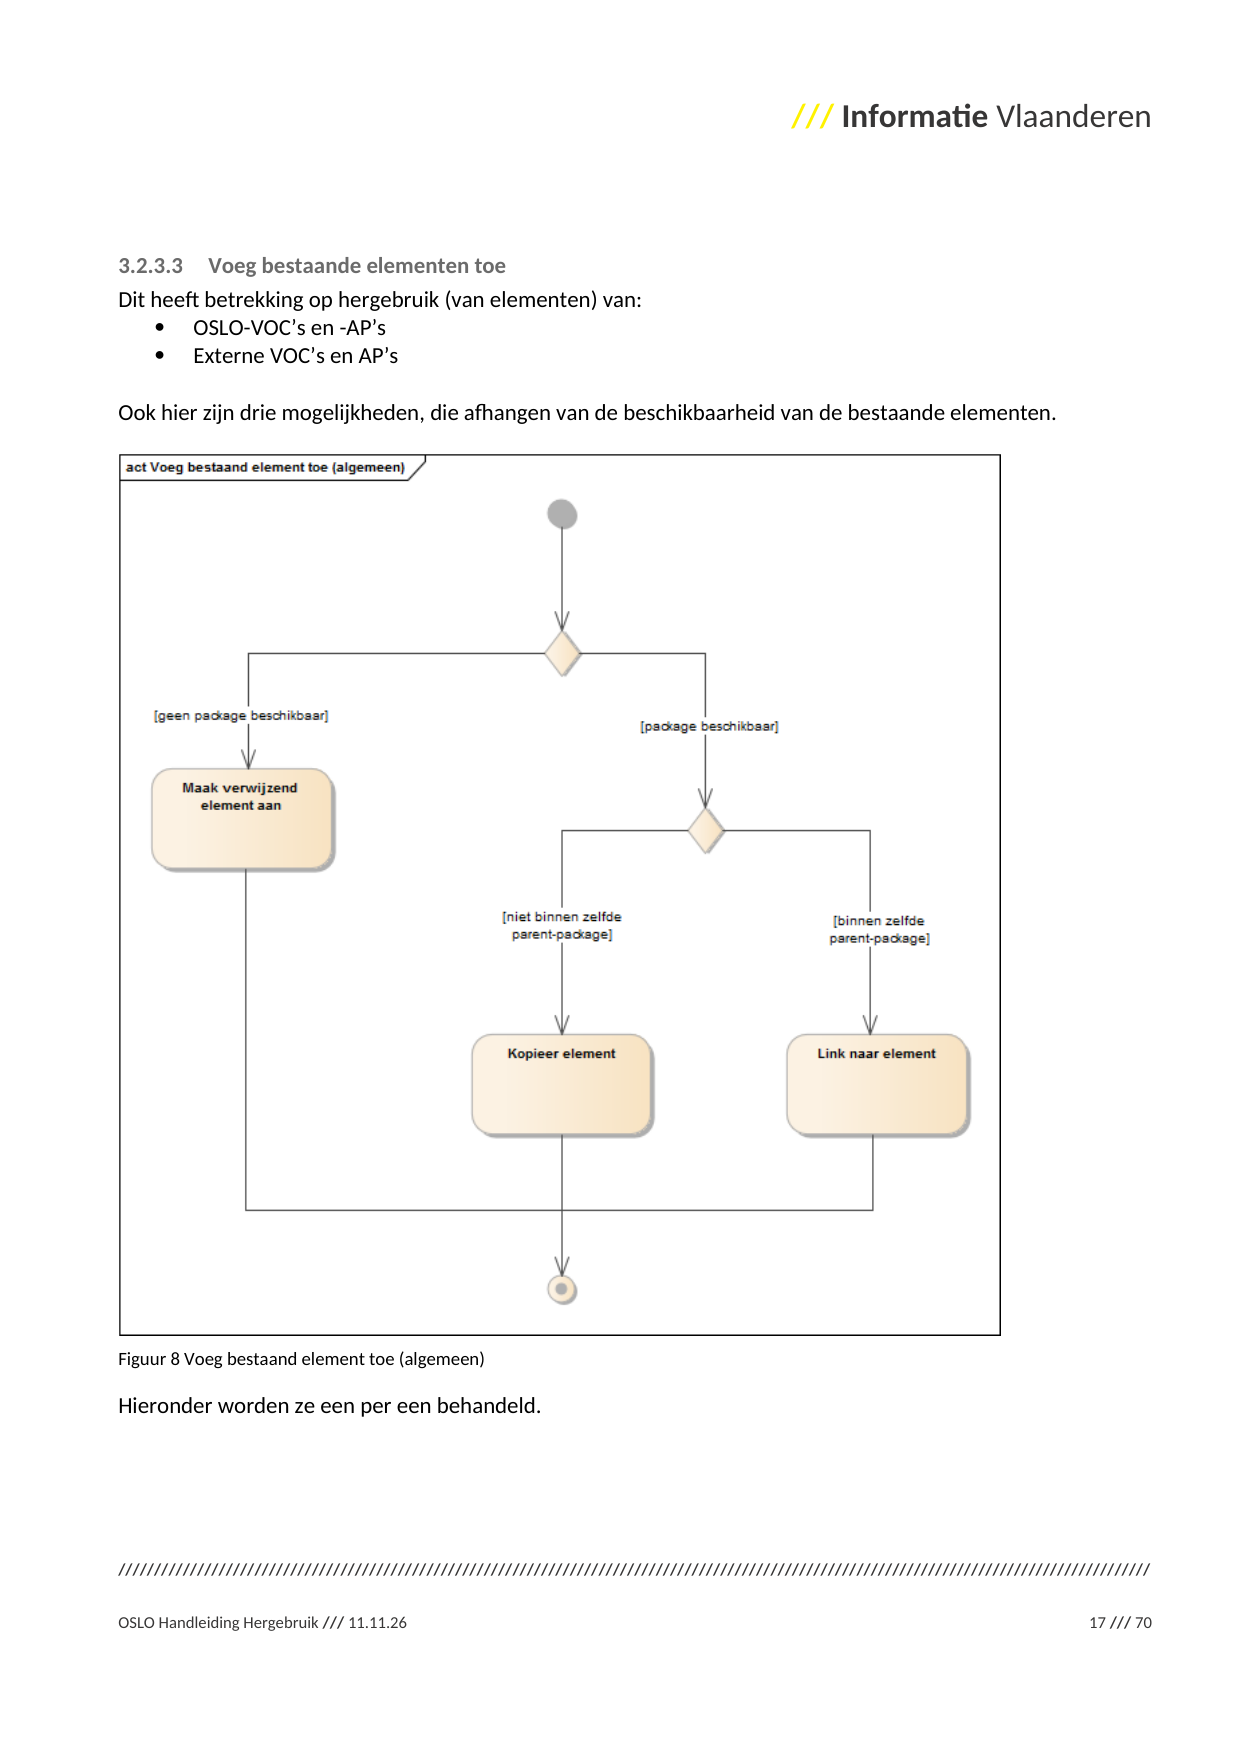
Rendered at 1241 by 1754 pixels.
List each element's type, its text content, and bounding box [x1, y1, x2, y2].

text Hieronder worden ze een per een behandeld. [118, 1391, 1152, 1419]
picture [118, 453, 1001, 1336]
list Externe VOC’s en AP’s [156, 342, 1152, 369]
text Figuur 8 Voeg bestaand element toe (algemeen) [118, 1348, 1152, 1371]
list OSLO-VOC’s en -AP’s [156, 313, 1152, 342]
subtitle Voeg bestaande elementen toe [118, 251, 1152, 279]
text Dit heeft betrekking op hergebruik (van elementen) van: [118, 286, 1152, 313]
text Ook hier zijn drie mogelijkheden, die afhangen van de beschikbaarheid van de bestaande elementen. [118, 398, 1152, 426]
